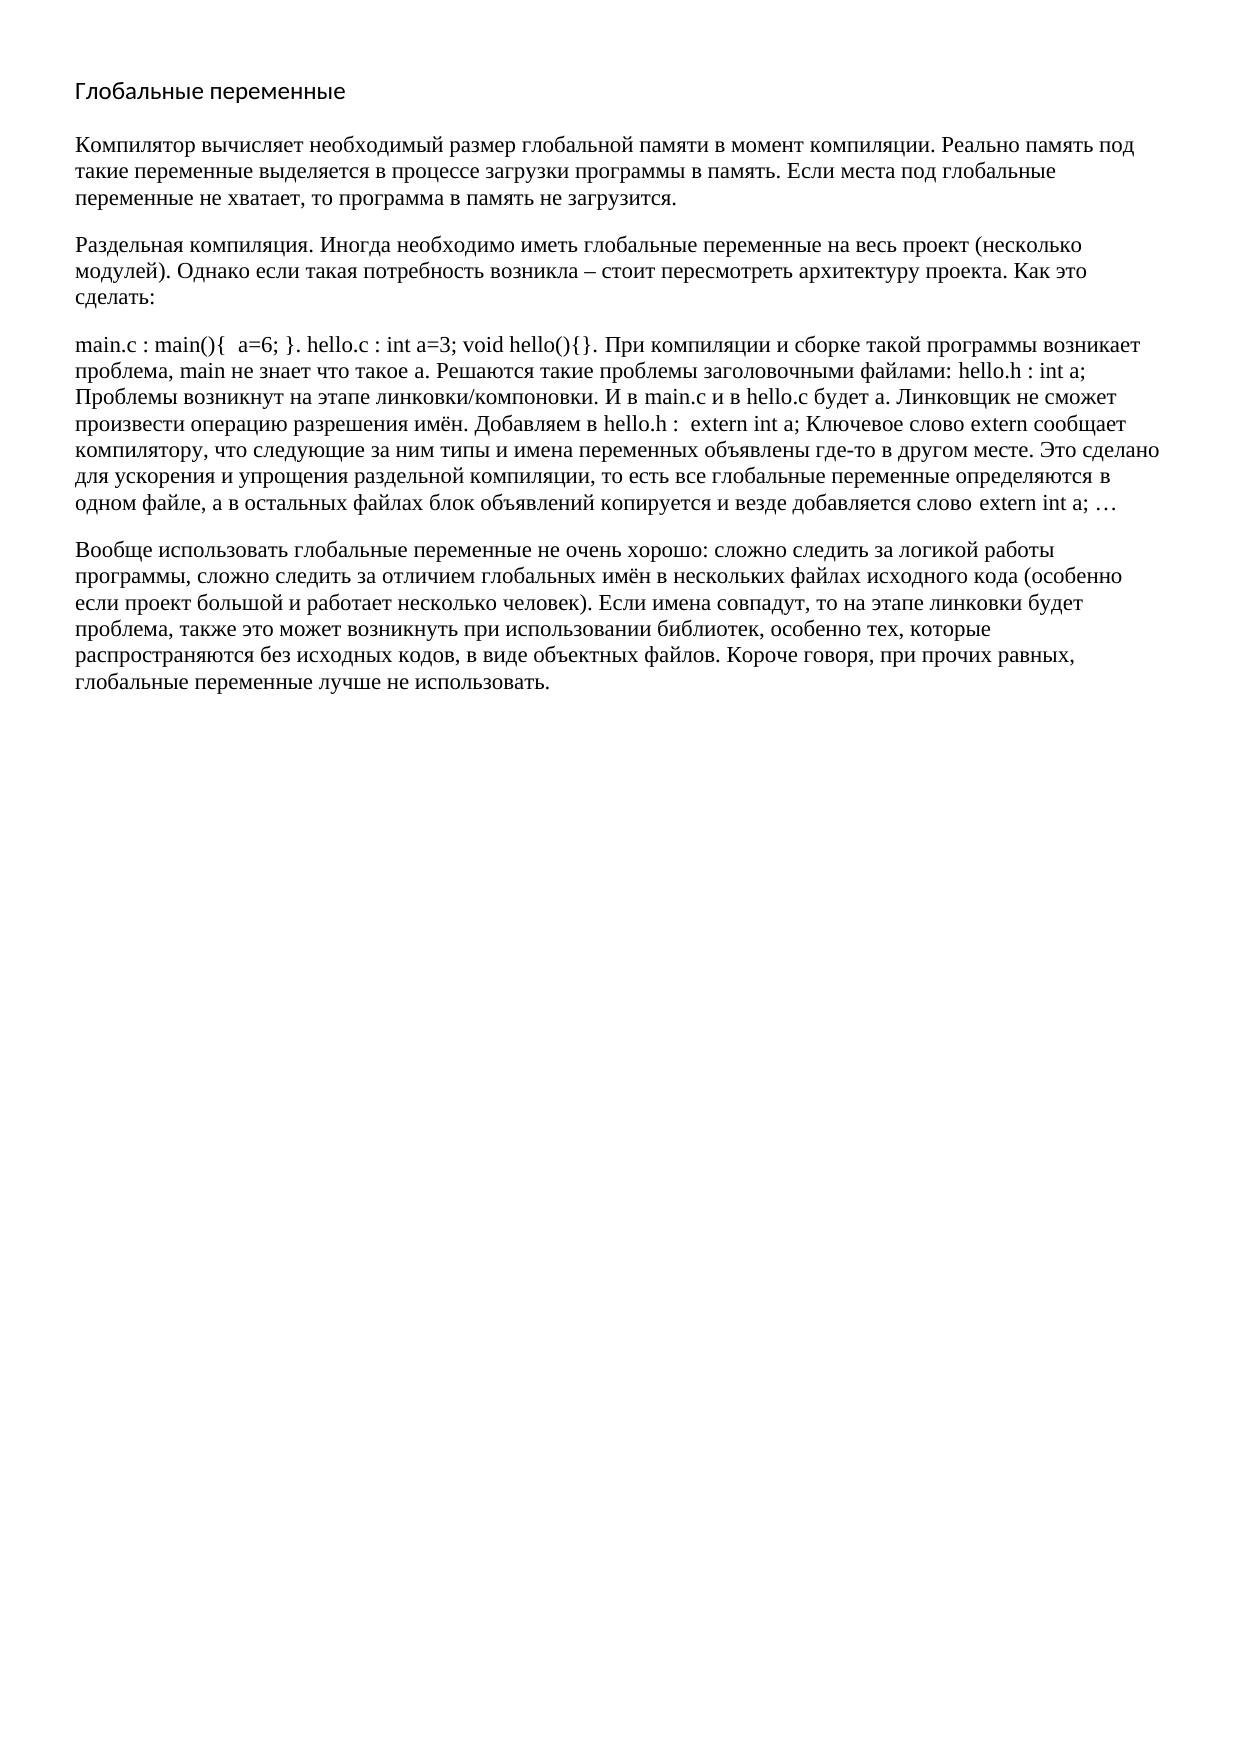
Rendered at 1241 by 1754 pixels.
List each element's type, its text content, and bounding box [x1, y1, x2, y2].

text Глобальные переменные [75, 75, 1165, 106]
text Раздельная компиляция. Иногда необходимо иметь глобальные переменные на весь проект (несколько модулей). Однако если такая потребность возникла – стоит пересмотреть архитектуру проекта. Как это сделать: [75, 231, 1165, 310]
text main.c : main(){ a=6; }. hello.c : int a=3; void hello(){}. При компиляции и сборке такой программы возникает проблема, main не знает что такое a. Решаются такие проблемы заголовочными файлами: hello.h : int a; Проблемы возникнут на этапе линковки/компоновки. И в main.c и в hello.c будет a. Линковщик не сможет произвести операцию разрешения имён. Добавляем в hello.h : extern int a; Ключевое слово extern сообщает компилятору, что следующие за ним типы и имена переменных объявлены где-то в другом месте. Это сделано для ускорения и упрощения раздельной компиляции, то есть все глобальные переменные определяются в одном файле, а в остальных файлах блок объявлений копируется и везде добавляется слово extern int a; … [75, 331, 1165, 515]
text Компилятор вычисляет необходимый размер глобальной памяти в момент компиляции. Реально память под такие переменные выделяется в процессе загрузки программы в память. Если места под глобальные переменные не хватает, то программа в память не загрузится. [75, 131, 1165, 210]
text Вообще использовать глобальные переменные не очень хорошо: сложно следить за логикой работы программы, сложно следить за отличием глобальных имён в нескольких файлах исходного кода (особенно если проект большой и работает несколько человек). Если имена совпадут, то на этапе линковки будет проблема, также это может возникнуть при использовании библиотек, особенно тех, которые распространяются без исходных кодов, в виде объектных файлов. Короче говоря, при прочих равных, глобальные переменные лучше не использовать. [75, 536, 1165, 694]
